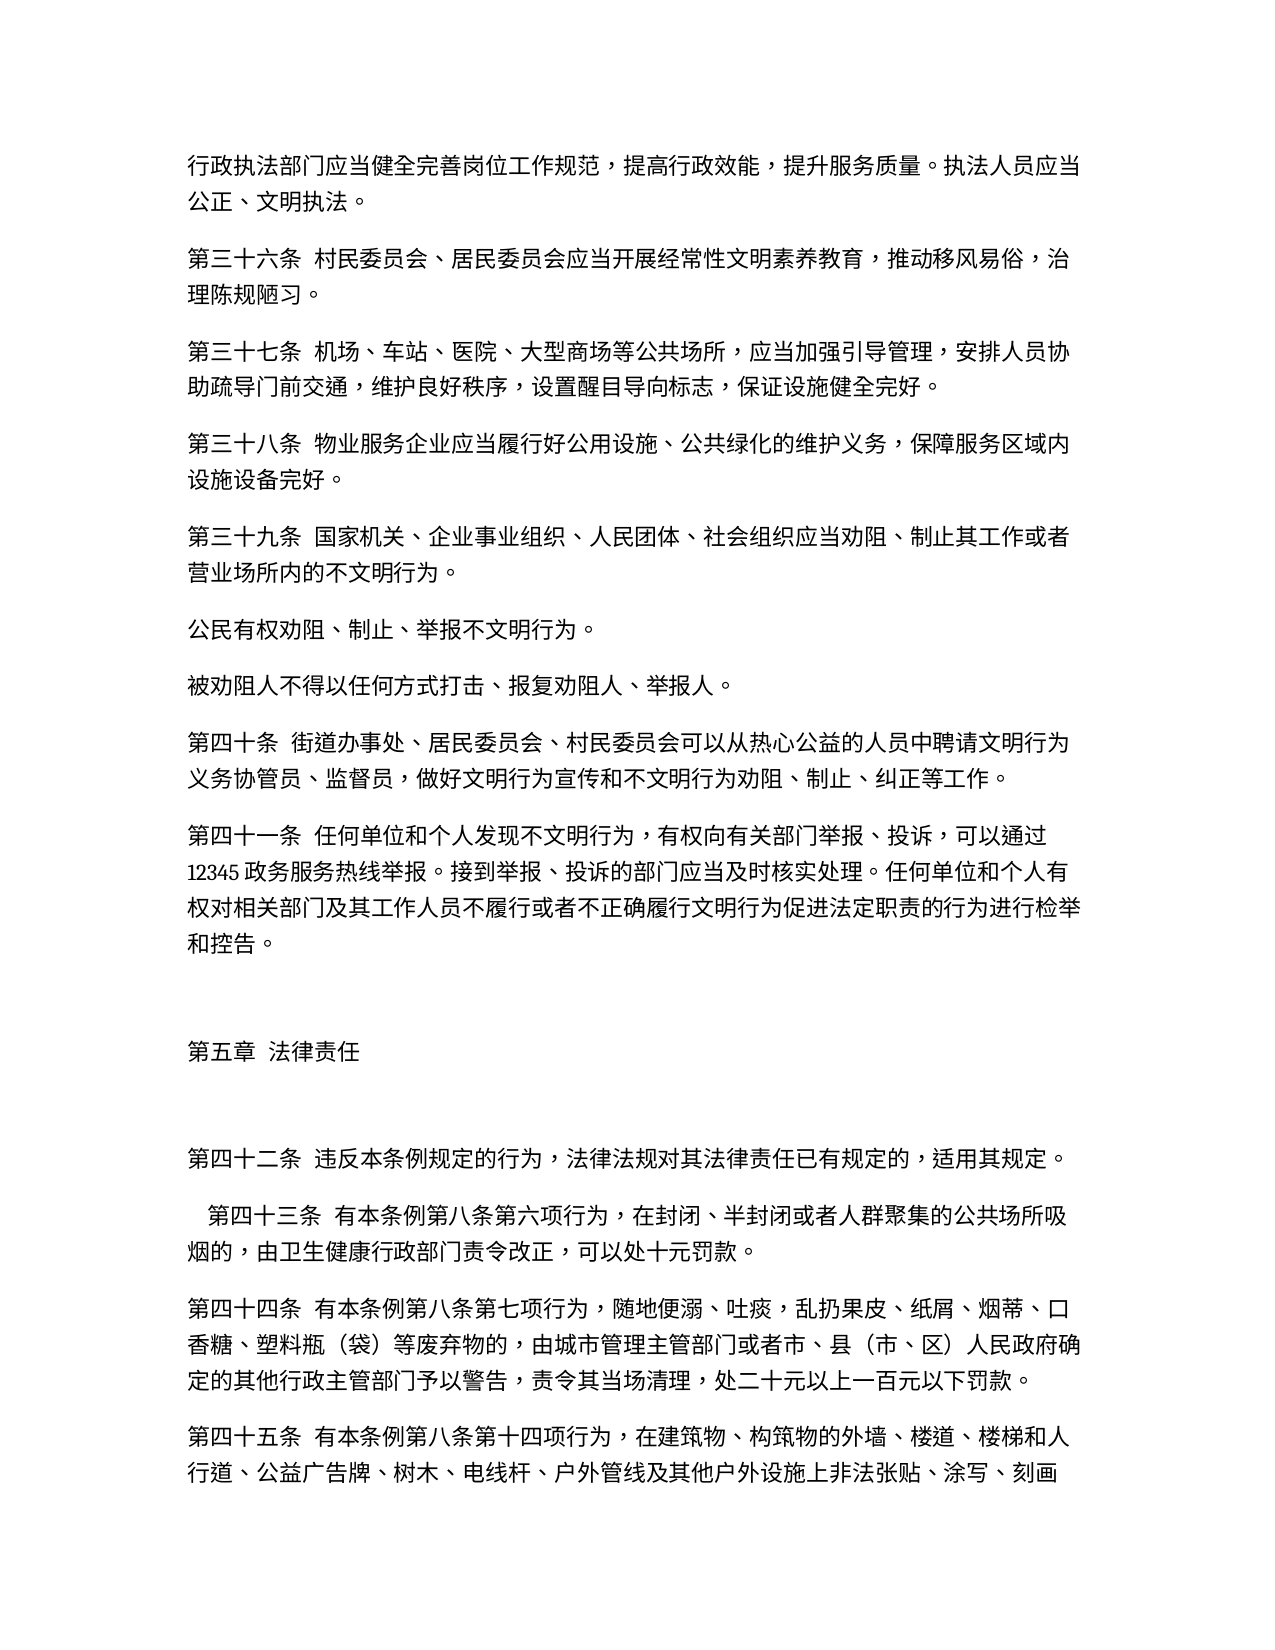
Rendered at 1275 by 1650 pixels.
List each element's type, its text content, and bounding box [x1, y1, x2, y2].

text 公民有权劝阻、制止、举报不文明行为。 [187, 613, 1087, 645]
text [187, 1421, 1087, 1488]
text 第三十八条 物业服务企业应当履行好公用设施、公共绿化的维护义务，保障服务区域内设施设备完好。 [187, 428, 1087, 495]
text 第四十条 街道办事处、居民委员会、村民委员会可以从热心公益的人员中聘请文明行为义务协管员、监督员，做好文明行为宣传和不文明行为劝阻、制止、纠正等工作。 [187, 727, 1087, 794]
text 第四十二条 违反本条例规定的行为，法律法规对其法律责任已有规定的，适用其规定。 [187, 1143, 1087, 1174]
text 第四十四条 有本条例第八条第七项行为，随地便溺、吐痰，乱扔果皮、纸屑、烟蒂、口香糖、塑料瓶（袋）等废弃物的，由城市管理主管部门或者市、县（市、区）人民政府确定的其他行政主管部门予以警告，责令其当场清理，处二十元以上一百元以下罚款。 [187, 1293, 1087, 1396]
text 行政执法部门应当健全完善岗位工作规范，提高行政效能，提升服务质量。执法人员应当公正、文明执法。 [187, 150, 1087, 217]
text 第三十七条 机场、车站、医院、大型商场等公共场所，应当加强引导管理，安排人员协助疏导门前交通，维护良好秩序，设置醒目导向标志，保证设施健全完好。 [187, 335, 1087, 403]
text 第四十一条 任何单位和个人发现不文明行为，有权向有关部门举报、投诉，可以通过12345政务服务热线举报。接到举报、投诉的部门应当及时核实处理。任何单位和个人有权对相关部门及其工作人员不履行或者不正确履行文明行为促进法定职责的行为进行检举和控告。 [187, 820, 1087, 959]
text 被劝阻人不得以任何方式打击、报复劝阻人、举报人。 [187, 670, 1087, 702]
text 第四十三条 有本条例第八条第六项行为，在封闭、半封闭或者人群聚集的公共场所吸烟的，由卫生健康行政部门责令改正，可以处十元罚款。 [187, 1200, 1087, 1267]
text 第五章 法律责任 [187, 1035, 1087, 1067]
text 第三十九条 国家机关、企业事业组织、人民团体、社会组织应当劝阻、制止其工作或者营业场所内的不文明行为。 [187, 521, 1087, 588]
text 第三十六条 村民委员会、居民委员会应当开展经常性文明素养教育，推动移风易俗，治理陈规陋习。 [187, 243, 1087, 310]
